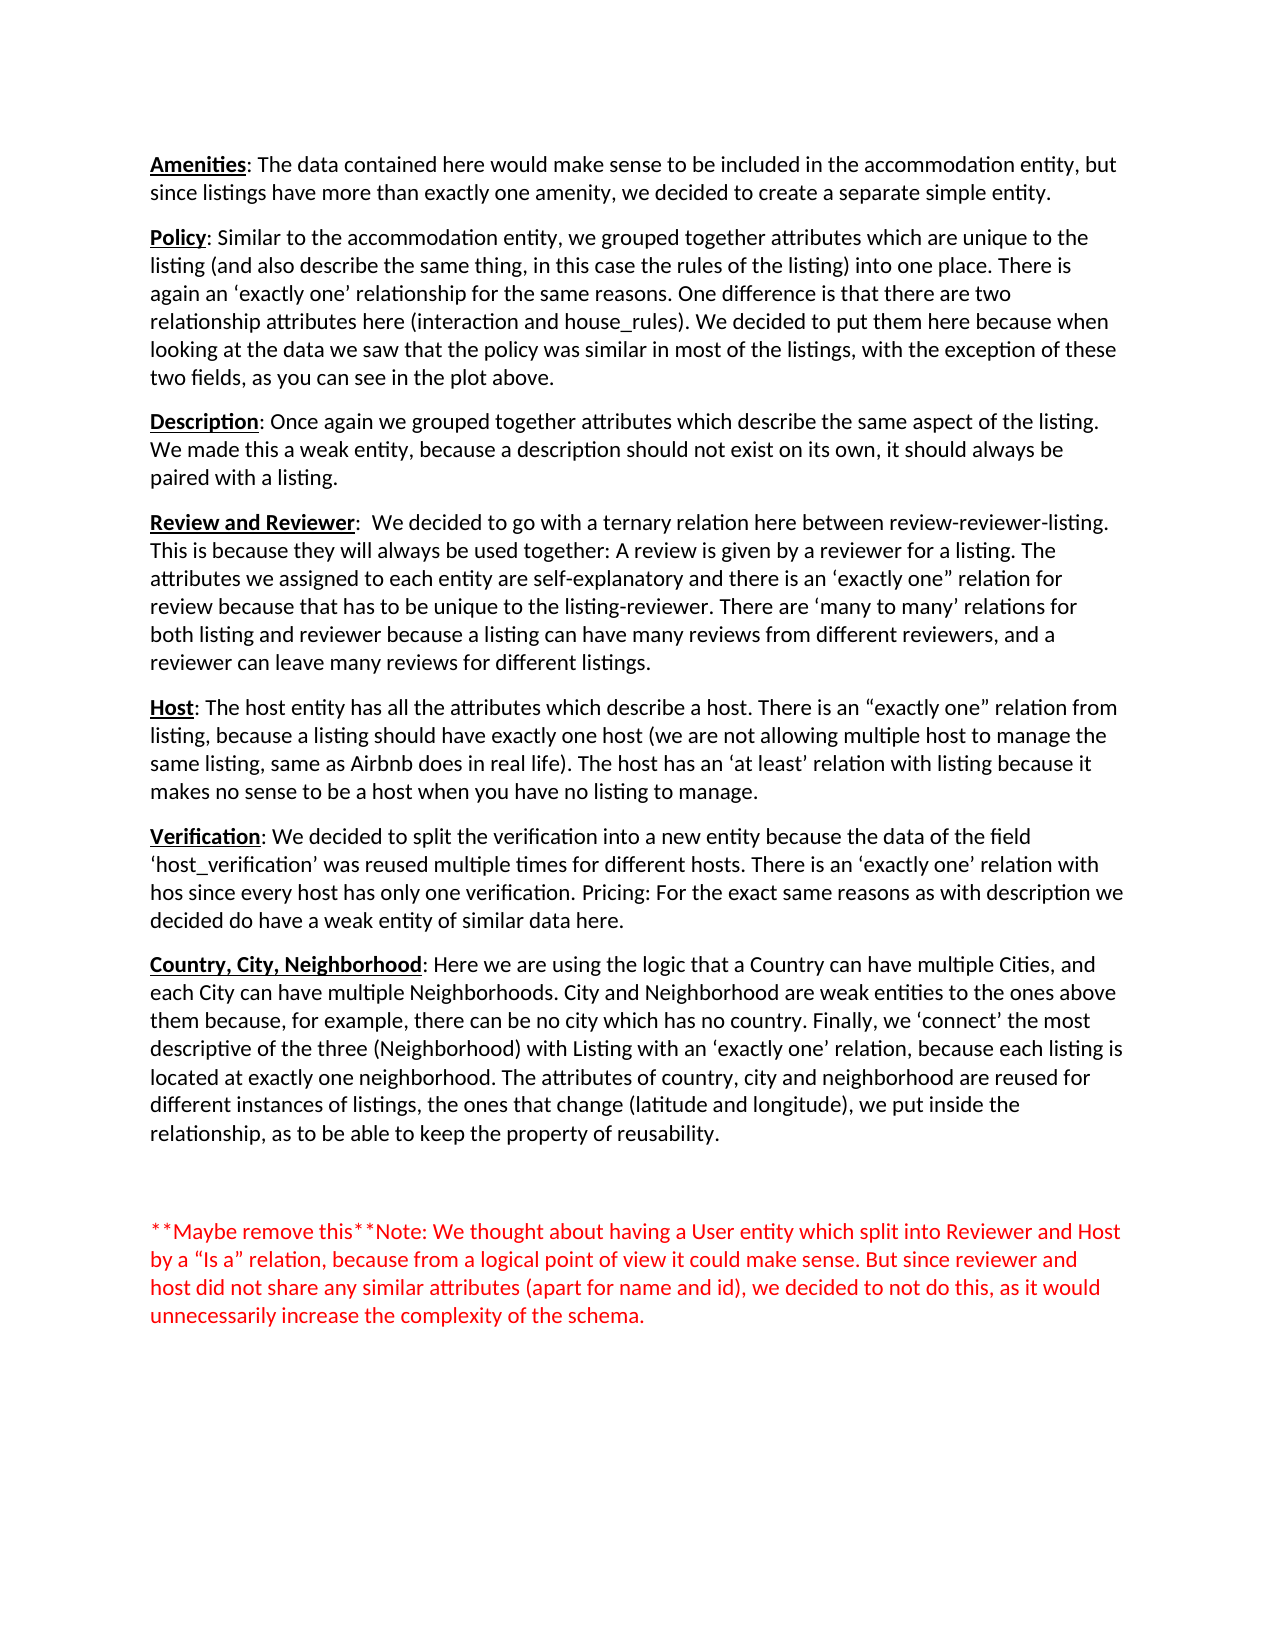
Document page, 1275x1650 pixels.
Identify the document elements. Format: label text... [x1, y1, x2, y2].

text Amenities: The data contained here would make sense to be included in the accommodation entity, but since listings have more than exactly one amenity, we decided to create a separate simple entity. [150, 150, 1125, 206]
text Description: Once again we grouped together attributes which describe the same aspect of the listing. We made this a weak entity, because a description should not exist on its own, it should always be paired with a listing. [150, 407, 1125, 492]
text Review and Reviewer: We decided to go with a ternary relation here between review-reviewer-listing. This is because they will always be used together: A review is given by a reviewer for a listing. The attributes we assigned to each entity are self-explanatory and there is an ‘exactly one” relation for review because that has to be unique to the listing-reviewer. There are ‘many to many’ relations for both listing and reviewer because a listing can have many reviews from different reviewers, and a reviewer can leave many reviews for different listings. [150, 508, 1125, 676]
text Policy: Similar to the accommodation entity, we grouped together attributes which are unique to the listing (and also describe the same thing, in this case the rules of the listing) into one place. There is again an ‘exactly one’ relationship for the same reasons. One difference is that there are two relationship attributes here (interaction and house_rules). We decided to put them here because when looking at the data we saw that the policy was similar in most of the listings, with the exception of these two fields, as you can see in the plot above. [150, 223, 1125, 391]
text **Maybe remove this**Note: We thought about having a User entity which split into Reviewer and Host by a “Is a” relation, because from a logical point of view it could make sense. But since reviewer and host did not share any similar attributes (apart for name and id), we decided to not do this, as it would unnecessarily increase the complexity of the schema. [150, 1217, 1125, 1329]
text Country, City, Neighborhood: Here we are using the logic that a Country can have multiple Cities, and each City can have multiple Neighborhoods. City and Neighborhood are weak entities to the ones above them because, for example, there can be no city which has no country. Finally, we ‘connect’ the most descriptive of the three (Neighborhood) with Listing with an ‘exactly one’ relation, because each listing is located at exactly one neighborhood. The attributes of country, city and neighborhood are reused for different instances of listings, the ones that change (latitude and longitude), we put inside the relationship, as to be able to keep the property of reusability. [150, 951, 1125, 1147]
text Host: The host entity has all the attributes which describe a host. There is an “exactly one” relation from listing, because a listing should have exactly one host (we are not allowing multiple host to manage the same listing, same as Airbnb does in real life). The host has an ‘at least’ relation with listing because it makes no sense to be a host when you have no listing to manage. [150, 693, 1125, 805]
text Verification: We decided to split the verification into a new entity because the data of the field ‘host_verification’ was reused multiple times for different hosts. There is an ‘exactly one’ relation with hos since every host has only one verification. Pricing: For the exact same reasons as with description we decided do have a weak entity of similar data here. [150, 822, 1125, 934]
